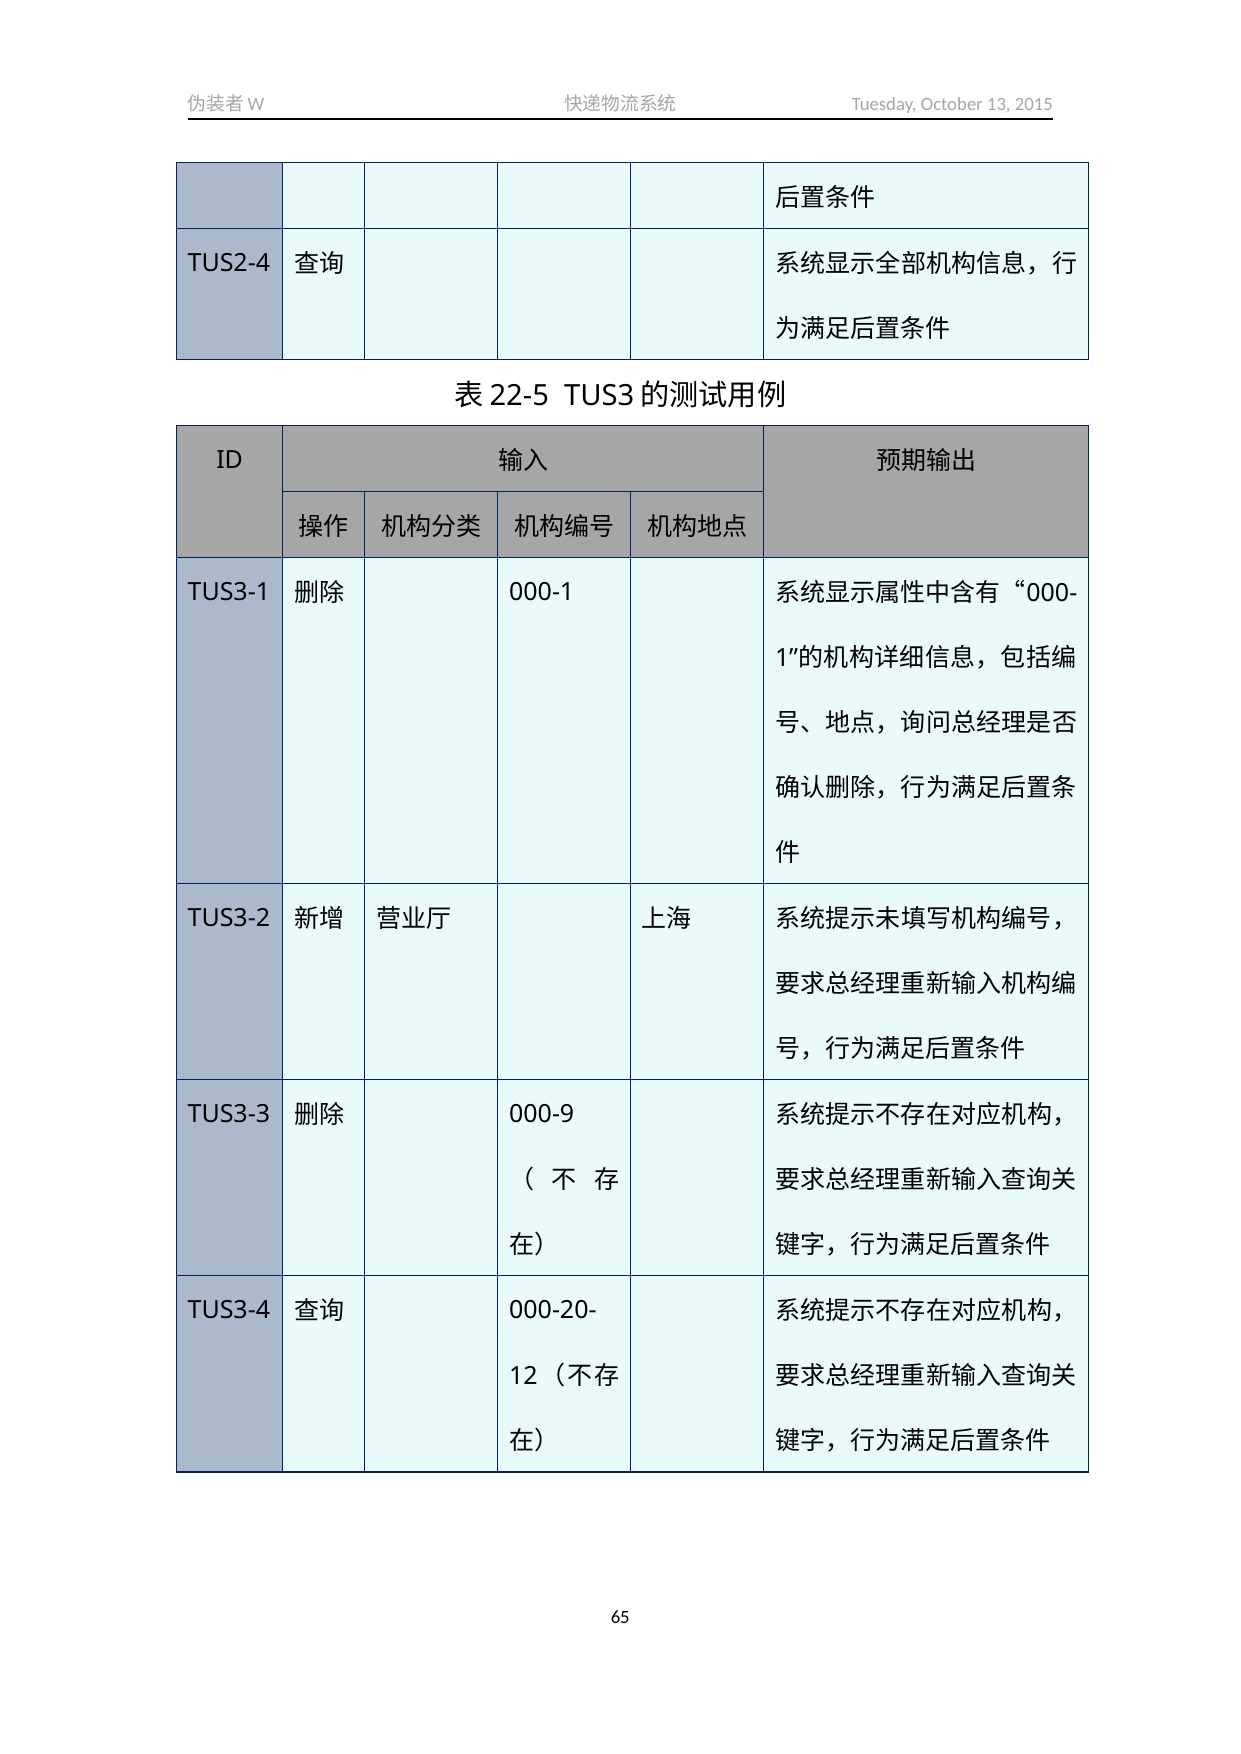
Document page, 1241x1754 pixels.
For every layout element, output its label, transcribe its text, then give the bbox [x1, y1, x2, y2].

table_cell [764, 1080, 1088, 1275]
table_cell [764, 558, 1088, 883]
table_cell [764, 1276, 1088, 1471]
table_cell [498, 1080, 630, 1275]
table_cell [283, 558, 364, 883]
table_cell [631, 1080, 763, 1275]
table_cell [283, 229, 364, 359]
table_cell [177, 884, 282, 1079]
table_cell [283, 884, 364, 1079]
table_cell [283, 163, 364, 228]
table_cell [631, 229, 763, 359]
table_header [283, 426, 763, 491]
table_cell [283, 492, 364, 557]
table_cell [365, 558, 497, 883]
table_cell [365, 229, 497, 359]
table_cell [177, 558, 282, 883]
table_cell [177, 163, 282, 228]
text 表22-5 TUS3的测试用例 [187, 360, 1053, 425]
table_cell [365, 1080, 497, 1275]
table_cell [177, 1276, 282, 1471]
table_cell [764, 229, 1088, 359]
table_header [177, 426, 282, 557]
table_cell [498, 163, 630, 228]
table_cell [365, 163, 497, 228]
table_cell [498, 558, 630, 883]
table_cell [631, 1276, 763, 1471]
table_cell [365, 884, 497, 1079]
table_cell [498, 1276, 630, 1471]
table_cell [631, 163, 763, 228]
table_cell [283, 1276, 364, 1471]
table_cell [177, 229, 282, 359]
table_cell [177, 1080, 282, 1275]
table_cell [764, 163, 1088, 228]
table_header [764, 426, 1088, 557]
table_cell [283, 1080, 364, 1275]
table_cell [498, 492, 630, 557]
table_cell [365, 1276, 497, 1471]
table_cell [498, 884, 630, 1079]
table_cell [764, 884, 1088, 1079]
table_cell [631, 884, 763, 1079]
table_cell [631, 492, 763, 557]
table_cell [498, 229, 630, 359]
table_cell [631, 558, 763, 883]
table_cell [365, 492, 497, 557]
